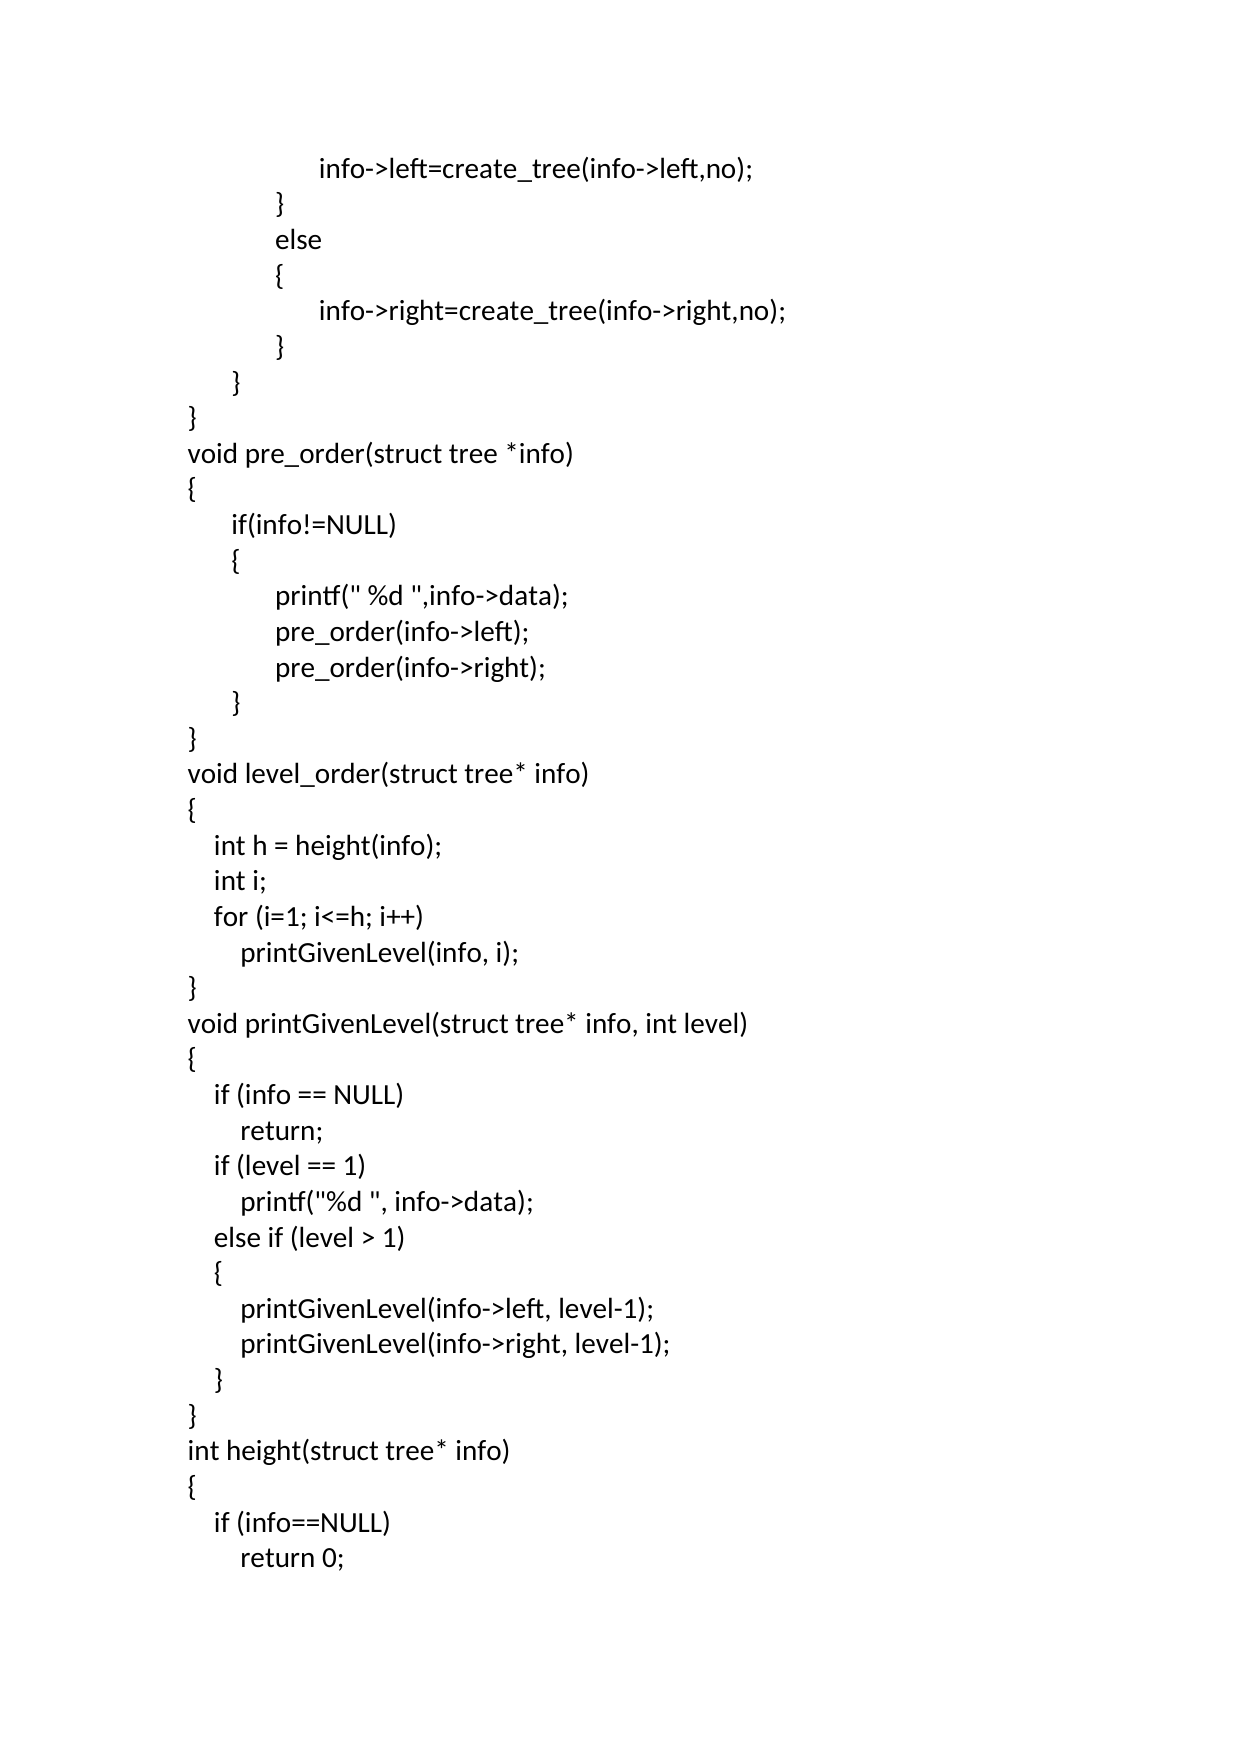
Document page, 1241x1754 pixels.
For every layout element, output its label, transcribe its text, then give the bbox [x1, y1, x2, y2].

list int height(struct tree* info) [187, 1432, 1053, 1468]
list } [187, 364, 1053, 399]
list printGivenLevel(info->right, level-1); [187, 1326, 1053, 1361]
list { [187, 791, 1053, 827]
list info->left=create_tree(info->left,no); [187, 150, 1053, 186]
list } [187, 720, 1053, 756]
list for (i=1; i<=h; i++) [187, 898, 1053, 934]
list if (info==NULL) [187, 1504, 1053, 1539]
list else if (level > 1) [187, 1219, 1053, 1254]
list pre_order(info->left); [187, 613, 1053, 649]
list } [187, 684, 1053, 720]
list } [187, 186, 1053, 221]
list printf("%d ", info->data); [187, 1183, 1053, 1219]
list { [187, 542, 1053, 577]
list void pre_order(struct tree *info) [187, 435, 1053, 471]
list printGivenLevel(info, i); [187, 934, 1053, 969]
list int h = height(info); [187, 827, 1053, 862]
list int i; [187, 862, 1053, 898]
list } [187, 1361, 1053, 1397]
list printf(" %d ",info->data); [187, 577, 1053, 613]
list else [187, 221, 1053, 257]
list return 0; [187, 1539, 1053, 1575]
list } [187, 328, 1053, 364]
list { [187, 1041, 1053, 1076]
list if (level == 1) [187, 1147, 1053, 1183]
list void level_order(struct tree* info) [187, 756, 1053, 791]
list } [187, 1397, 1053, 1432]
list info->right=create_tree(info->right,no); [187, 292, 1053, 328]
list if(info!=NULL) [187, 506, 1053, 542]
list return; [187, 1112, 1053, 1147]
list { [187, 1468, 1053, 1504]
list { [187, 1254, 1053, 1290]
list void printGivenLevel(struct tree* info, int level) [187, 1005, 1053, 1041]
list pre_order(info->right); [187, 649, 1053, 684]
list { [187, 257, 1053, 292]
list if (info == NULL) [187, 1076, 1053, 1112]
list { [187, 471, 1053, 506]
list } [187, 969, 1053, 1005]
list } [187, 399, 1053, 435]
list printGivenLevel(info->left, level-1); [187, 1290, 1053, 1326]
